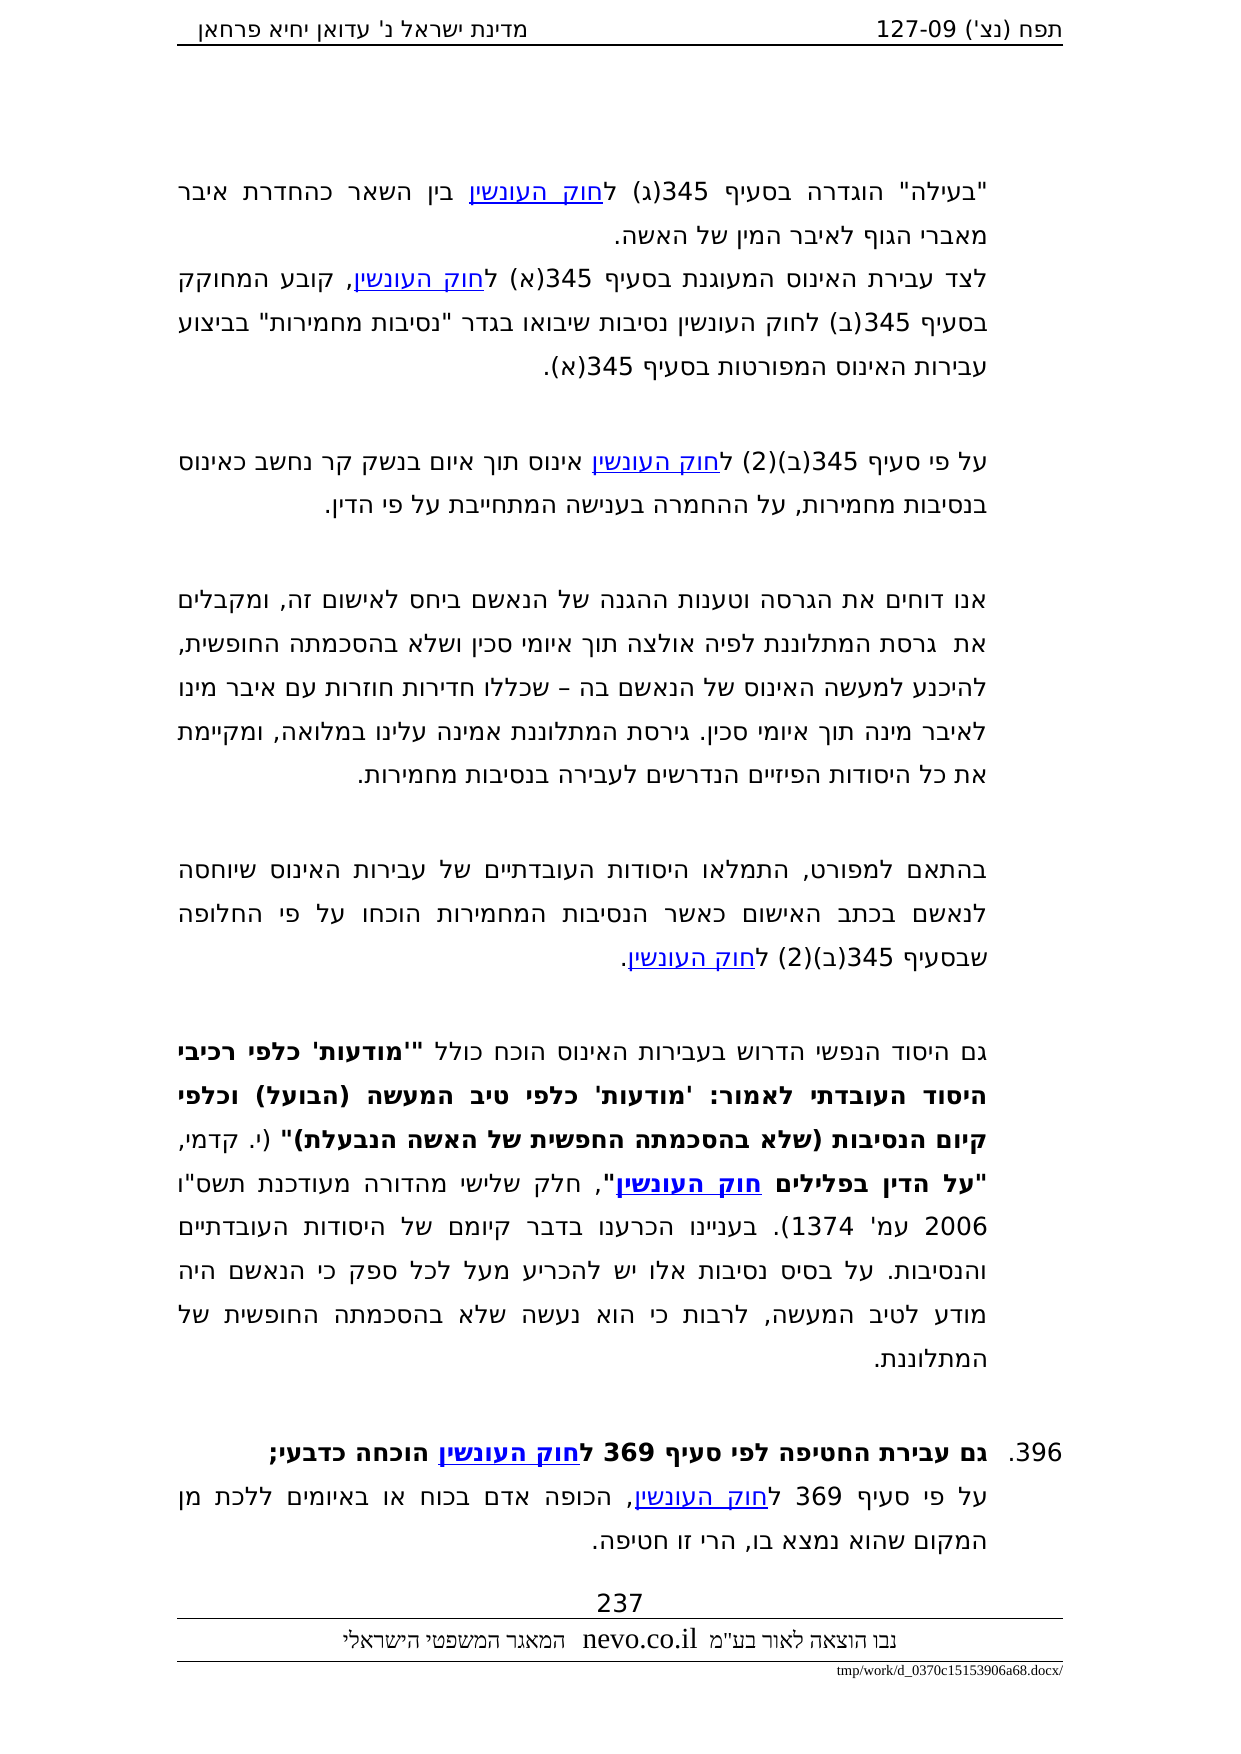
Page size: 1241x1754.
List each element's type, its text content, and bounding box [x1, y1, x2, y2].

text לצד עבירת האינוס המעוגנת בסעיף 345(א) לחוק העונשין, קובע המחוקק בסעיף 345(ב) לחוק העונשין נסיבות שיבואו בגדר "נסיבות מחמירות" בביצוע עבירות האינוס המפורטות בסעיף 345(א). [177, 265, 988, 381]
text גם היסוד הנפשי הדרוש בעבירות האינוס הוכח כולל "'מודעות' כלפי רכיבי היסוד העובדתי לאמור: 'מודעות' כלפי טיב המעשה (הבועל) וכלפי קיום הנסיבות (שלא בהסכמתה החפשית של האשה הנבעלת)" (י. קדמי, "על הדין בפלילים חוק העונשין", חלק שלישי מהדורה מעודכנת תשס"ו 2006 עמ' 1374). בעניינו הכרענו בדבר קיומם של היסודות העובדתיים והנסיבות. על בסיס נסיבות אלו יש להכריע מעל לכל ספק כי הנאשם היה מודע לטיב המעשה, לרבות כי הוא נעשה שלא בהסכמתה החופשית של המתלוננת. [177, 1038, 988, 1373]
text על פי סעיף 369 לחוק העונשין, הכופה אדם בכוח או באיומים ללכת מן המקום שהוא נמצא בו, הרי זו חטיפה. [177, 1482, 988, 1555]
text 396. גם עבירת החטיפה לפי סעיף 369 לחוק העונשין הוכחה כדבעי; [177, 1439, 1063, 1468]
text "בעילה" הוגדרה בסעיף 345(ג) לחוק העונשין בין השאר כהחדרת איבר מאברי הגוף לאיבר המין של האשה. [177, 177, 988, 250]
text אנו דוחים את הגרסה וטענות ההגנה של הנאשם ביחס לאישום זה, ומקבלים את גרסת המתלוננת לפיה אולצה תוך איומי סכין ושלא בהסכמתה החופשית, להיכנע למעשה האינוס של הנאשם בה – שכללו חדירות חוזרות עם איבר מינו לאיבר מינה תוך איומי סכין. גירסת המתלוננת אמינה עלינו במלואה, ומקיימת את כל היסודות הפיזיים הנדרשים לעבירה בנסיבות מחמירות. [177, 586, 988, 790]
text בהתאם למפורט, התמלאו היסודות העובדתיים של עבירות האינוס שיוחסה לנאשם בכתב האישום כאשר הנסיבות המחמירות הוכחו על פי החלופה שבסעיף 345(ב)(2) לחוק העונשין. [177, 855, 988, 972]
text על פי סעיף 345(ב)(2) לחוק העונשין אינוס תוך איום בנשק קר נחשב כאינוס בנסיבות מחמירות, על ההחמרה בענישה המתחייבת על פי הדין. [177, 447, 988, 520]
